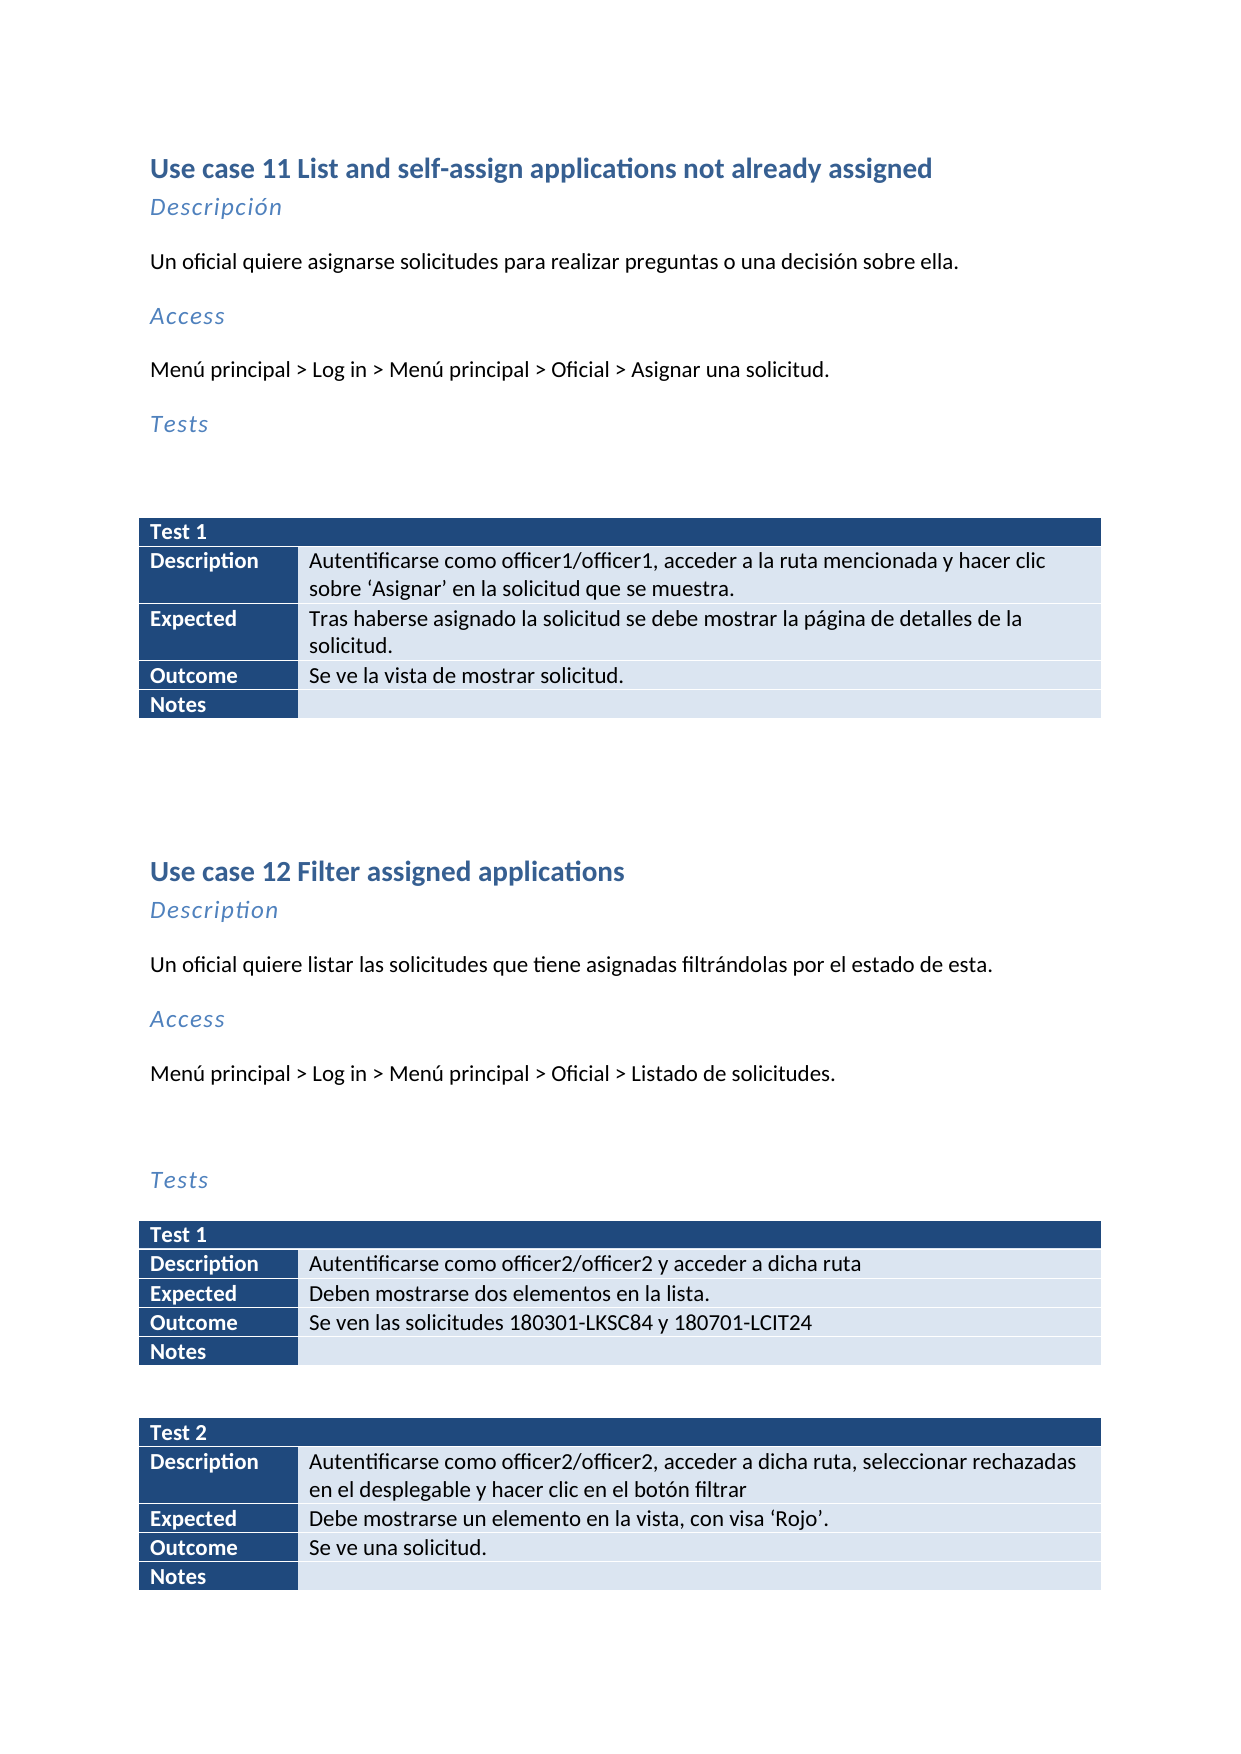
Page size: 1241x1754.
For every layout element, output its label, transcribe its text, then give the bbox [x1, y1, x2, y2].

table_cell Tras haberse asignado la solicitud se debe mostrar la página de detalles de la solicitud. [298, 604, 1101, 660]
subtitle Use case 12 Filter assigned applications [150, 853, 1090, 889]
table_header Test 1 [139, 518, 1101, 546]
table_cell Description [139, 1447, 298, 1503]
subtitle Description [150, 894, 1090, 924]
table_cell Se ve la vista de mostrar solicitud. [298, 661, 1101, 689]
table_cell [298, 1337, 1101, 1365]
text Un oficial quiere asignarse solicitudes para realizar preguntas o una decisión sobre ella. [150, 247, 1090, 275]
text Un oficial quiere listar las solicitudes que tiene asignadas filtrándolas por el estado de esta. [150, 950, 1090, 978]
subtitle Access [150, 1003, 1090, 1033]
table_header Test 1 [139, 1221, 1101, 1248]
table_cell Description [139, 547, 298, 603]
subtitle Descripción [150, 191, 1090, 221]
table_cell Debe mostrarse un elemento en la vista, con visa ‘Rojo’. [298, 1504, 1101, 1532]
table_cell Se ven las solicitudes 180301-LKSC84 y 180701-LCIT24 [298, 1308, 1101, 1336]
table_cell Se ve una solicitud. [298, 1533, 1101, 1561]
subtitle Tests [150, 1165, 1090, 1195]
table_cell Outcome [139, 1308, 298, 1336]
table_cell Notes [139, 690, 298, 718]
table_cell Autentificarse como officer2/officer2 y acceder a dicha ruta [298, 1250, 1101, 1278]
table_cell Deben mostrarse dos elementos en la lista. [298, 1279, 1101, 1307]
table_cell Notes [139, 1562, 298, 1590]
table_header Test 2 [139, 1418, 1101, 1446]
text Menú principal > Log in > Menú principal > Oficial > Listado de solicitudes. [150, 1059, 1090, 1087]
table_cell Expected [139, 604, 298, 660]
text Menú principal > Log in > Menú principal > Oficial > Asignar una solicitud. [150, 356, 1090, 384]
table_cell Notes [139, 1337, 298, 1365]
table_cell Autentificarse como officer1/officer1, acceder a la ruta mencionada y hacer clic sobre ‘Asignar’ en la solicitud que se muestra. [298, 547, 1101, 603]
subtitle Tests [150, 409, 1090, 439]
table_cell [298, 1562, 1101, 1590]
table_cell Expected [139, 1504, 298, 1532]
table_cell [298, 690, 1101, 718]
table_cell Description [139, 1250, 298, 1278]
table_cell Expected [139, 1279, 298, 1307]
table_cell Autentificarse como officer2/officer2, acceder a dicha ruta, seleccionar rechazadas en el desplegable y hacer clic en el botón filtrar [298, 1447, 1101, 1503]
table_cell Outcome [139, 661, 298, 689]
subtitle Use case 11 List and self-assign applications not already assigned [150, 150, 1090, 186]
table_cell Outcome [139, 1533, 298, 1561]
subtitle Access [150, 300, 1090, 330]
